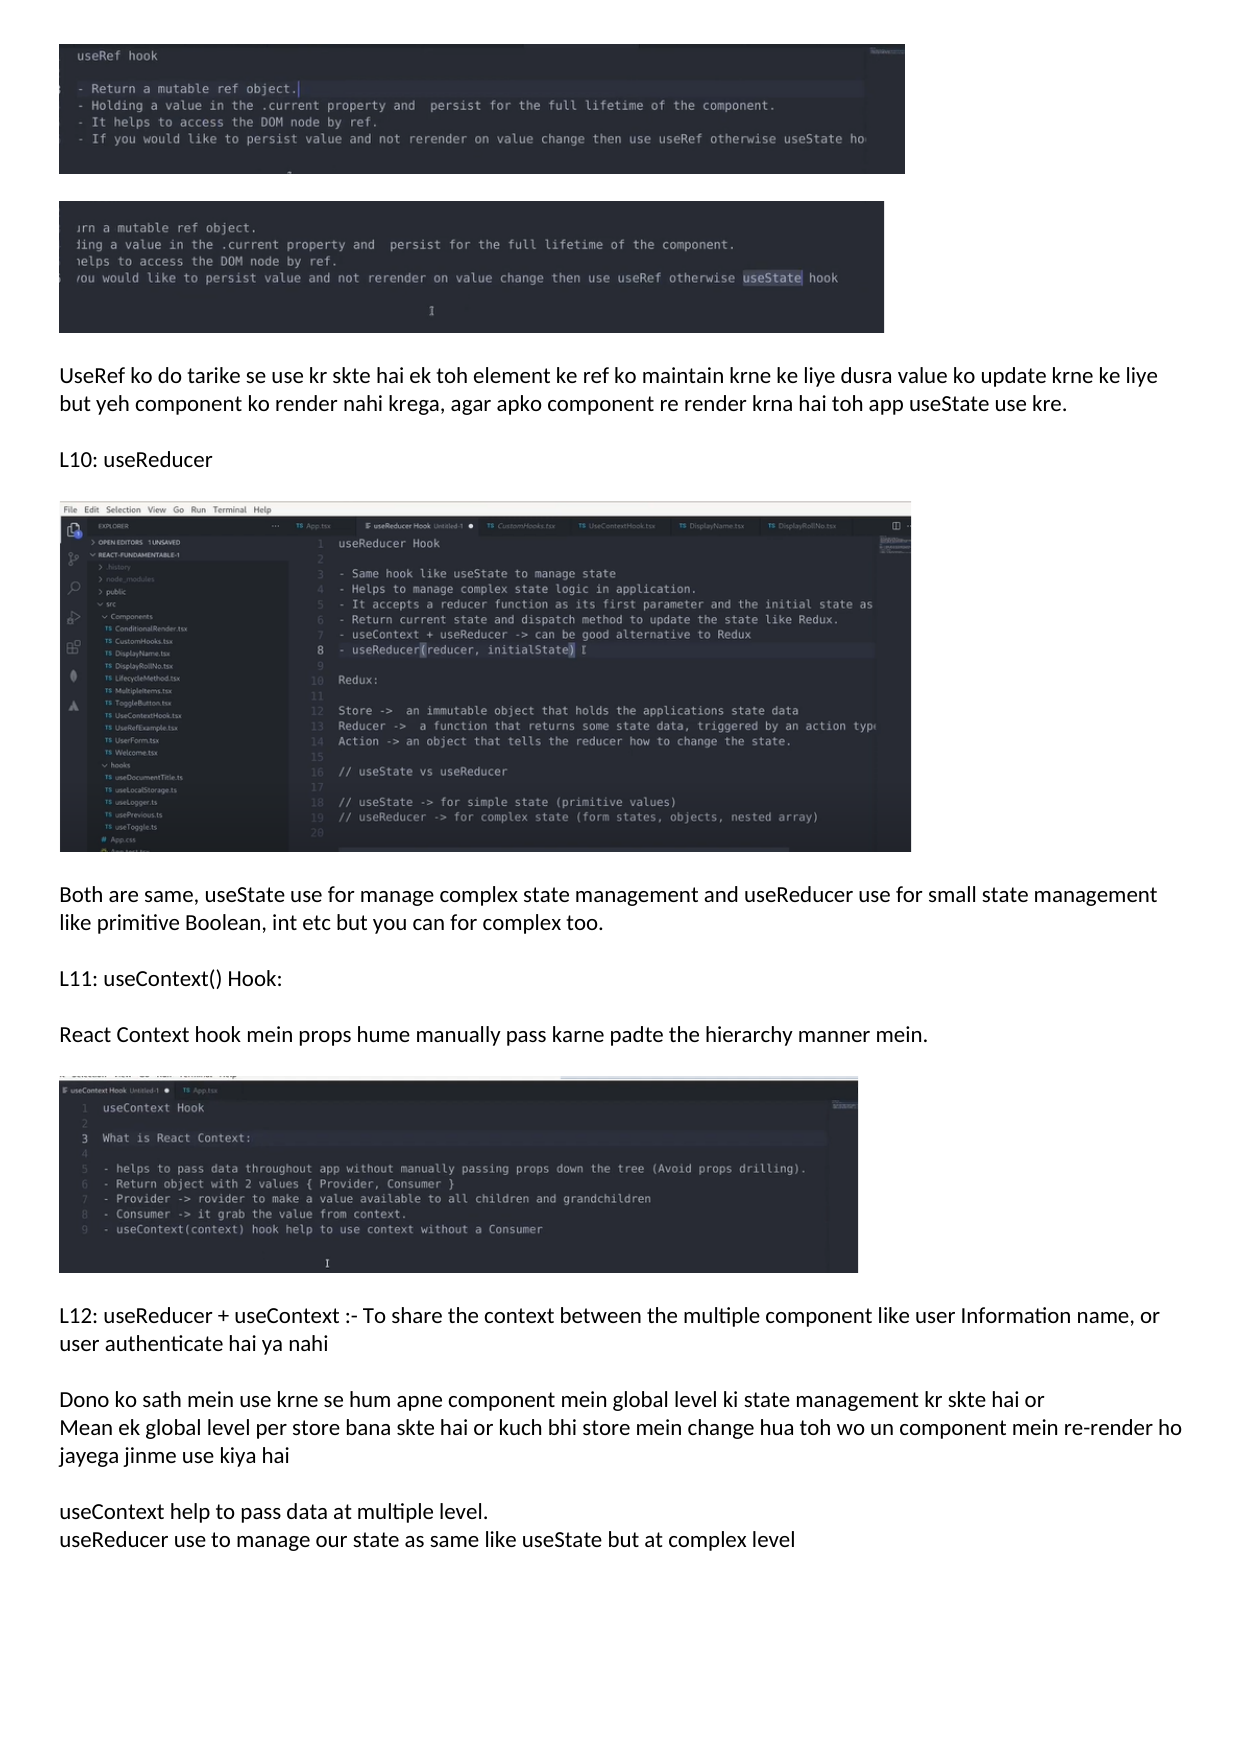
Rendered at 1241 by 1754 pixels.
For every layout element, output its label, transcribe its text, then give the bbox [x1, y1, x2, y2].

picture [59, 1076, 859, 1273]
picture [59, 201, 885, 333]
text L12: useReducer + useContext :- To share the context between the multiple component like user Information name, or user authenticate hai ya nahi [59, 1301, 1196, 1357]
text L10: useReducer [59, 445, 1196, 473]
text useContext help to pass data at multiple level. [59, 1497, 1196, 1525]
text React Context hook mein props hume manually pass karne padte the hierarchy manner mein. [59, 1020, 1196, 1048]
text useReducer use to manage our state as same like useState but at complex level [59, 1525, 1196, 1553]
text Both are same, useState use for manage complex state management and useReducer use for small state management like primitive Boolean, int etc but you can for complex too. [59, 880, 1196, 936]
picture [59, 44, 905, 174]
text Mean ek global level per store bana skte hai or kuch bhi store mein change hua toh wo un component mein re-render ho jayega jinme use kiya hai [59, 1413, 1196, 1469]
text Dono ko sath mein use krne se hum apne component mein global level ki state management kr skte hai or [59, 1385, 1196, 1413]
text L11: useContext() Hook: [59, 964, 1196, 992]
picture [59, 501, 912, 852]
text UseRef ko do tarike se use kr skte hai ek toh element ke ref ko maintain krne ke liye dusra value ko update krne ke liye but yeh component ko render nahi krega, agar apko component re render krna hai toh app useState use kre. [59, 361, 1196, 417]
